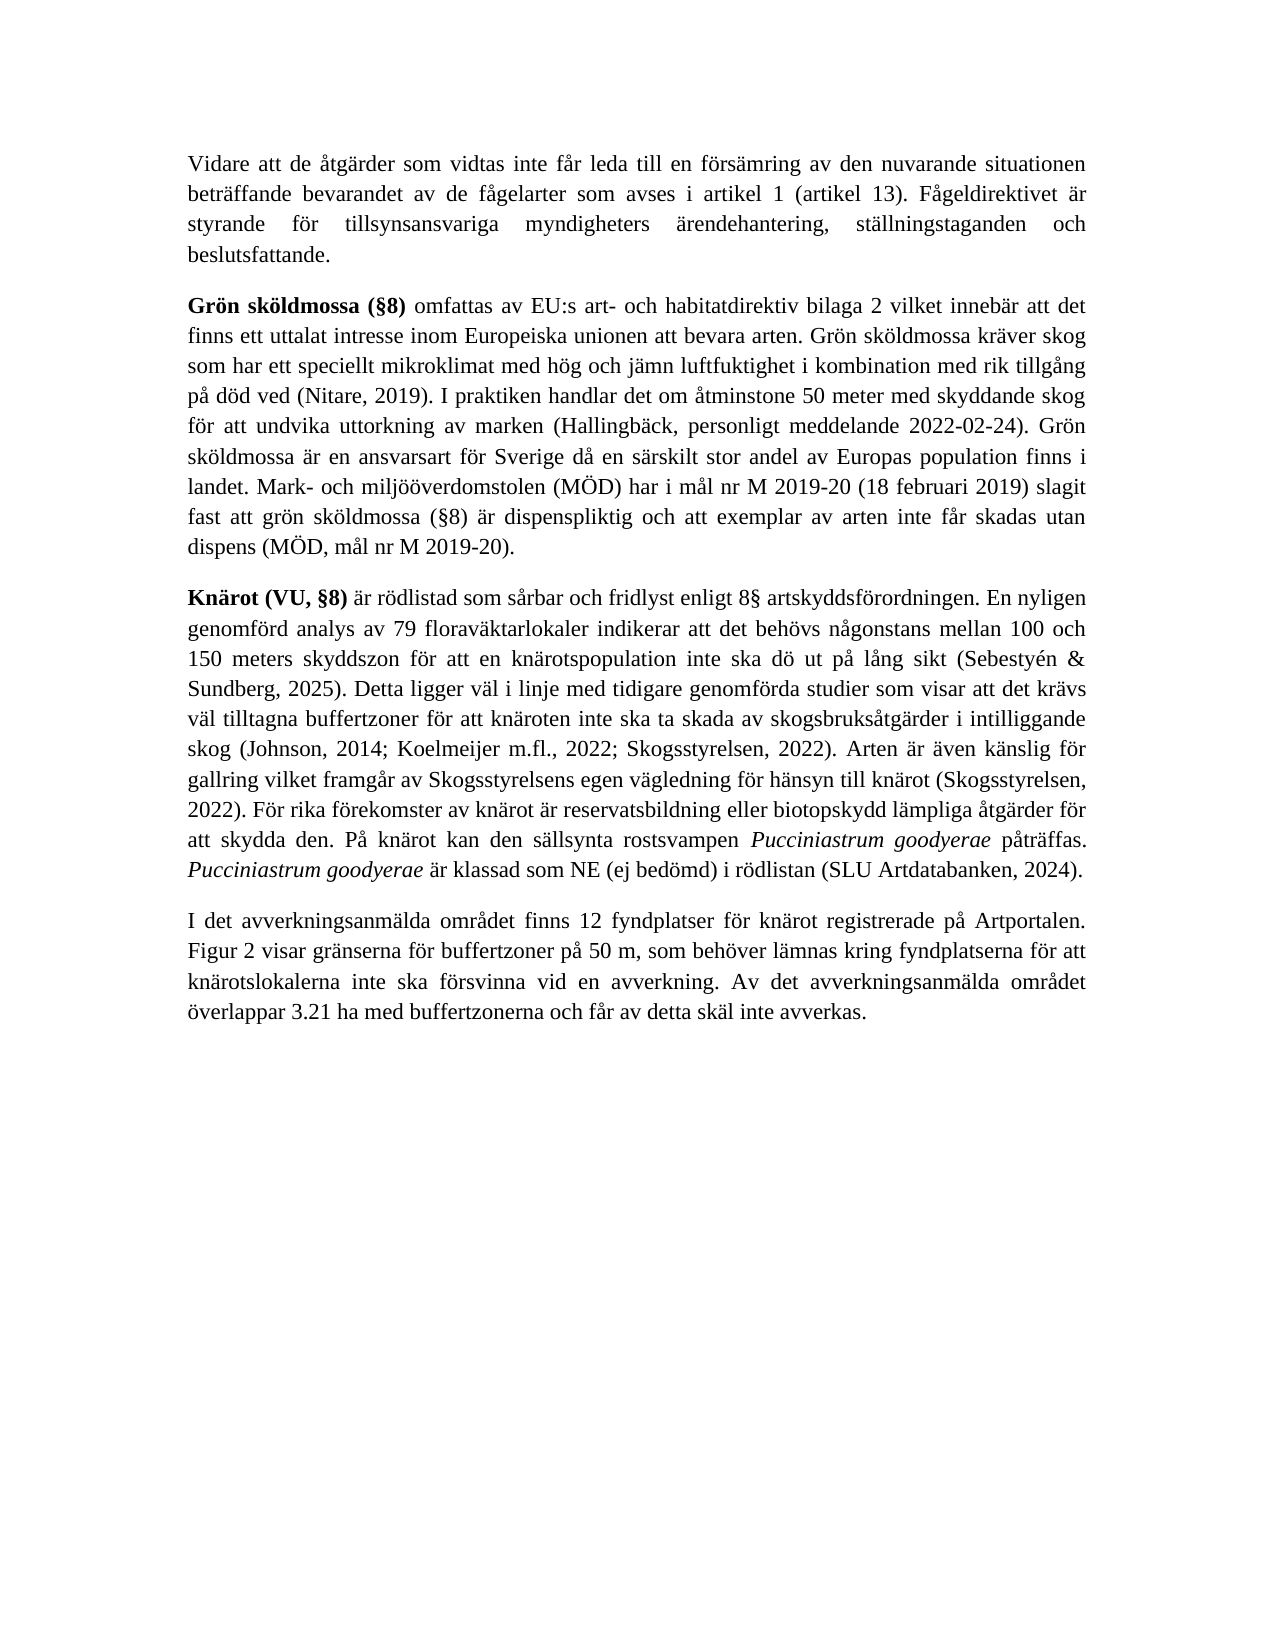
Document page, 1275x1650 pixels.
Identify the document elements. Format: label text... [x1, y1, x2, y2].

text Grön sköldmossa (§8) omfattas av EU:s art- och habitatdirektiv bilaga 2 vilket innebär att det finns ett uttalat intresse inom Europeiska unionen att bevara arten. Grön sköldmossa kräver skog som har ett speciellt mikroklimat med hög och jämn luftfuktighet i kombination med rik tillgång på död ved (Nitare, 2019). I praktiken handlar det om åtminstone 50 meter med skyddande skog för att undvika uttorkning av marken (Hallingbäck, personligt meddelande 2022-02-24). Grön sköldmossa är en ansvarsart för Sverige då en särskilt stor andel av Europas population finns i landet. Mark- och miljööverdomstolen (MÖD) har i mål nr M 2019-20 (18 februari 2019) slagit fast att grön sköldmossa (§8) är dispenspliktig och att exemplar av arten inte får skadas utan dispens (MÖD, mål nr M 2019-20). [187, 292, 1087, 560]
text I det avverkningsanmälda området finns 12 fyndplatser för knärot registrerade på Artportalen. Figur 2 visar gränserna för buffertzoner på 50 m, som behöver lämnas kring fyndplatserna för att knärotslokalerna inte ska försvinna vid en avverkning. Av det avverkningsanmälda området överlappar 3.21 ha med buffertzonerna och får av detta skäl inte avverkas. [187, 907, 1087, 1024]
text Knärot (VU, §8) är rödlistad som sårbar och fridlyst enligt 8§ artskyddsförordningen. En nyligen genomförd analys av 79 floraväktarlokaler indikerar att det behövs någonstans mellan 100 och 150 meters skyddszon för att en knärotspopulation inte ska dö ut på lång sikt (Sebestyén & Sundberg, 2025). Detta ligger väl i linje med tidigare genomförda studier som visar att det krävs väl tilltagna buffertzoner för att knäroten inte ska ta skada av skogsbruksåtgärder i intilliggande skog (Johnson, 2014; Koelmeijer m.fl., 2022; Skogsstyrelsen, 2022). Arten är även känslig för gallring vilket framgår av Skogsstyrelsens egen vägledning för hänsyn till knärot (Skogsstyrelsen, 2022). För rika förekomster av knärot är reservatsbildning eller biotopskydd lämpliga åtgärder för att skydda den. På knärot kan den sällsynta rostsvampen Pucciniastrum goodyerae påträffas. Pucciniastrum goodyerae är klassad som NE (ej bedömd) i rödlistan (SLU Artdatabanken, 2024). [187, 584, 1087, 883]
